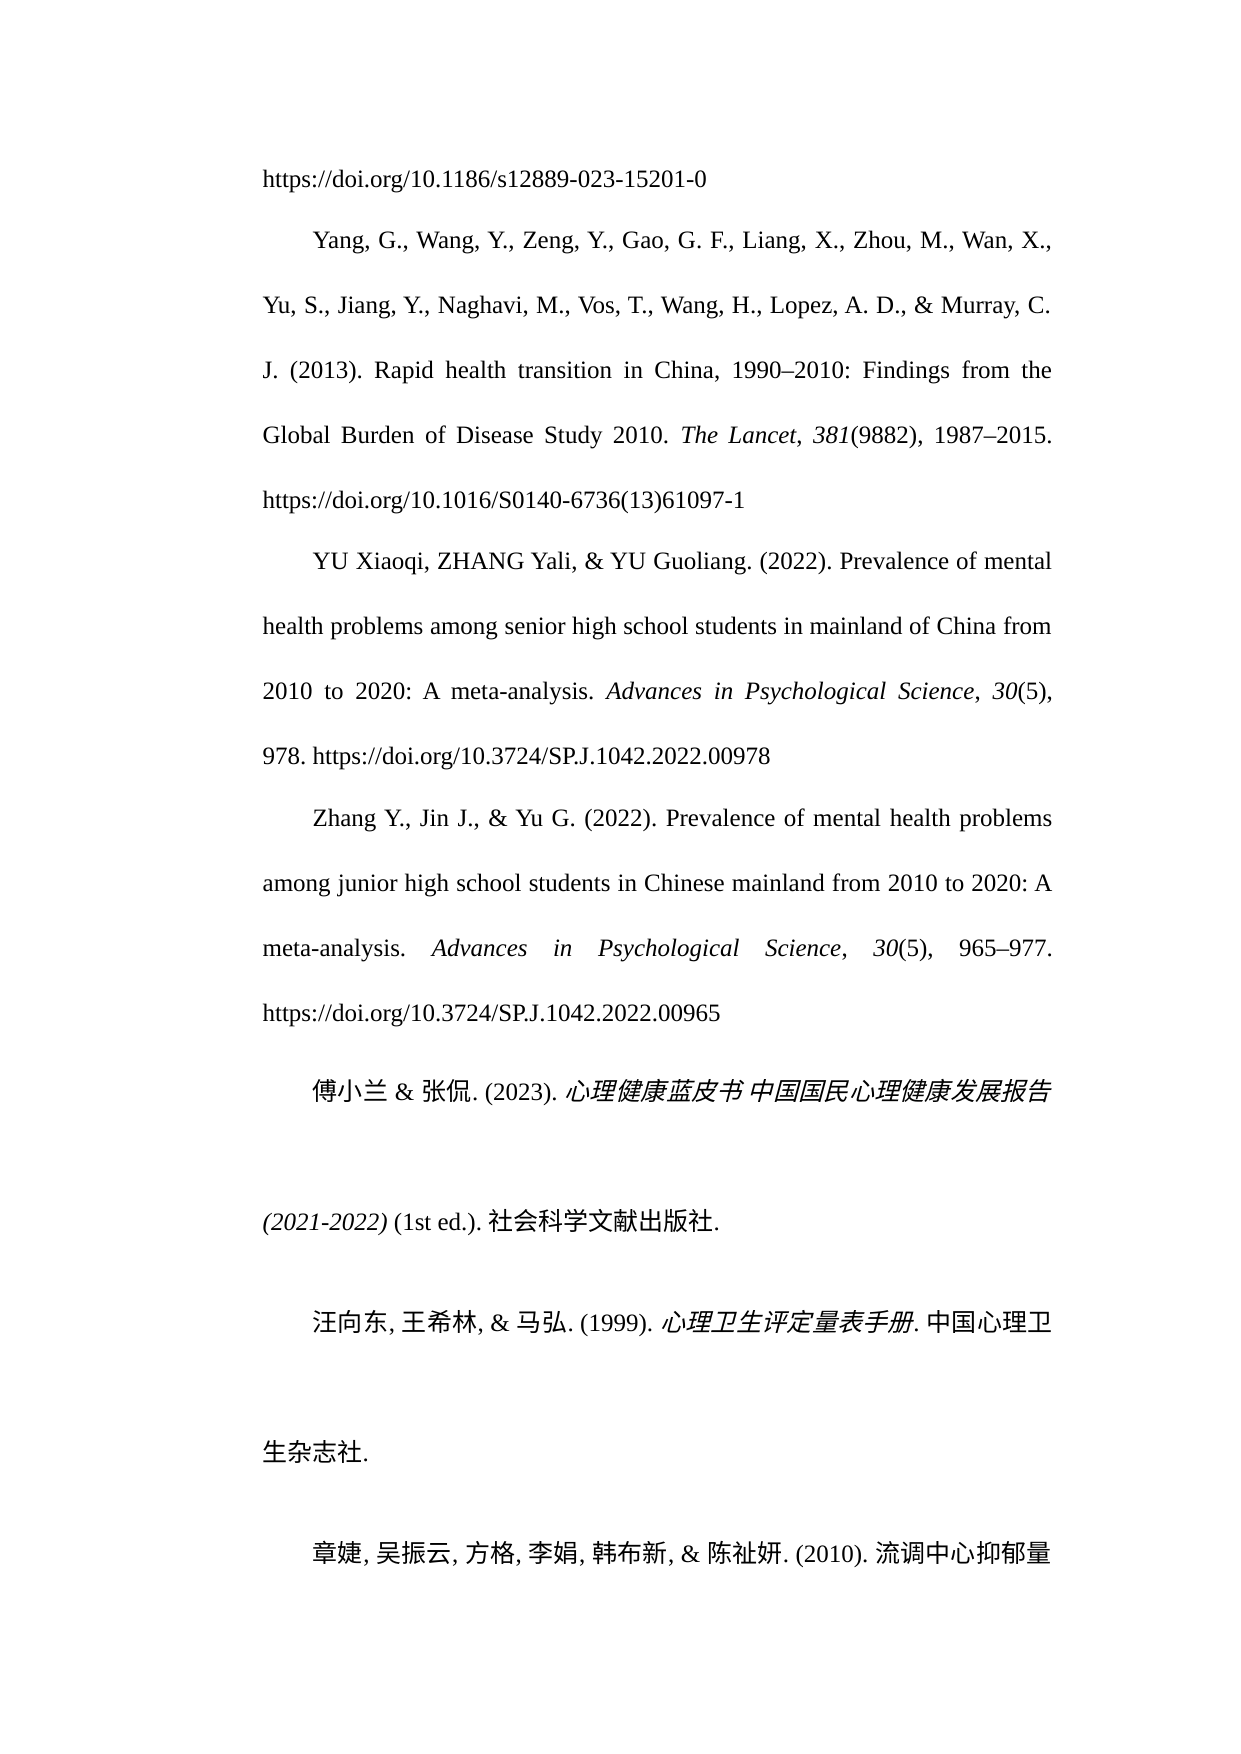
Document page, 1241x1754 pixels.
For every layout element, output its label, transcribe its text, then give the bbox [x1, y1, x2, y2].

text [262, 162, 1053, 194]
text 傅小兰 & 张侃. (2023). 心理健康蓝皮书 中国国民心理健康发展报告(2021-2022) (1st ed.). 社会科学文献出版社. [262, 1057, 1053, 1252]
text YU Xiaoqi, ZHANG Yali, & YU Guoliang. (2022). Prevalence of mental health problems among senior high school students in mainland of China from 2010 to 2020: A meta-analysis. Advances in Psychological Science, 30(5), 978. https://doi.org/10.3724/SP.J.1042.2022.00978 [262, 544, 1053, 772]
text Yang, G., Wang, Y., Zeng, Y., Gao, G. F., Liang, X., Zhou, M., Wan, X., Yu, S., Jiang, Y., Naghavi, M., Vos, T., Wang, H., Lopez, A. D., & Murray, C. J. (2013). Rapid health transition in China, 1990–2010: Findings from the Global Burden of Disease Study 2010. The Lancet, 381(9882), 1987–2015. https://doi.org/10.1016/S0140-6736(13)61097-1 [262, 223, 1053, 516]
text Zhang Y., Jin J., & Yu G. (2022). Prevalence of mental health problems among junior high school students in Chinese mainland from 2010 to 2020: A meta-analysis. Advances in Psychological Science, 30(5), 965–977. https://doi.org/10.3724/SP.J.1042.2022.00965 [262, 801, 1053, 1028]
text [262, 1519, 1053, 1584]
text 汪向东, 王希林, & 马弘. (1999). 心理卫生评定量表手册. 中国心理卫生杂志社. [262, 1288, 1053, 1483]
